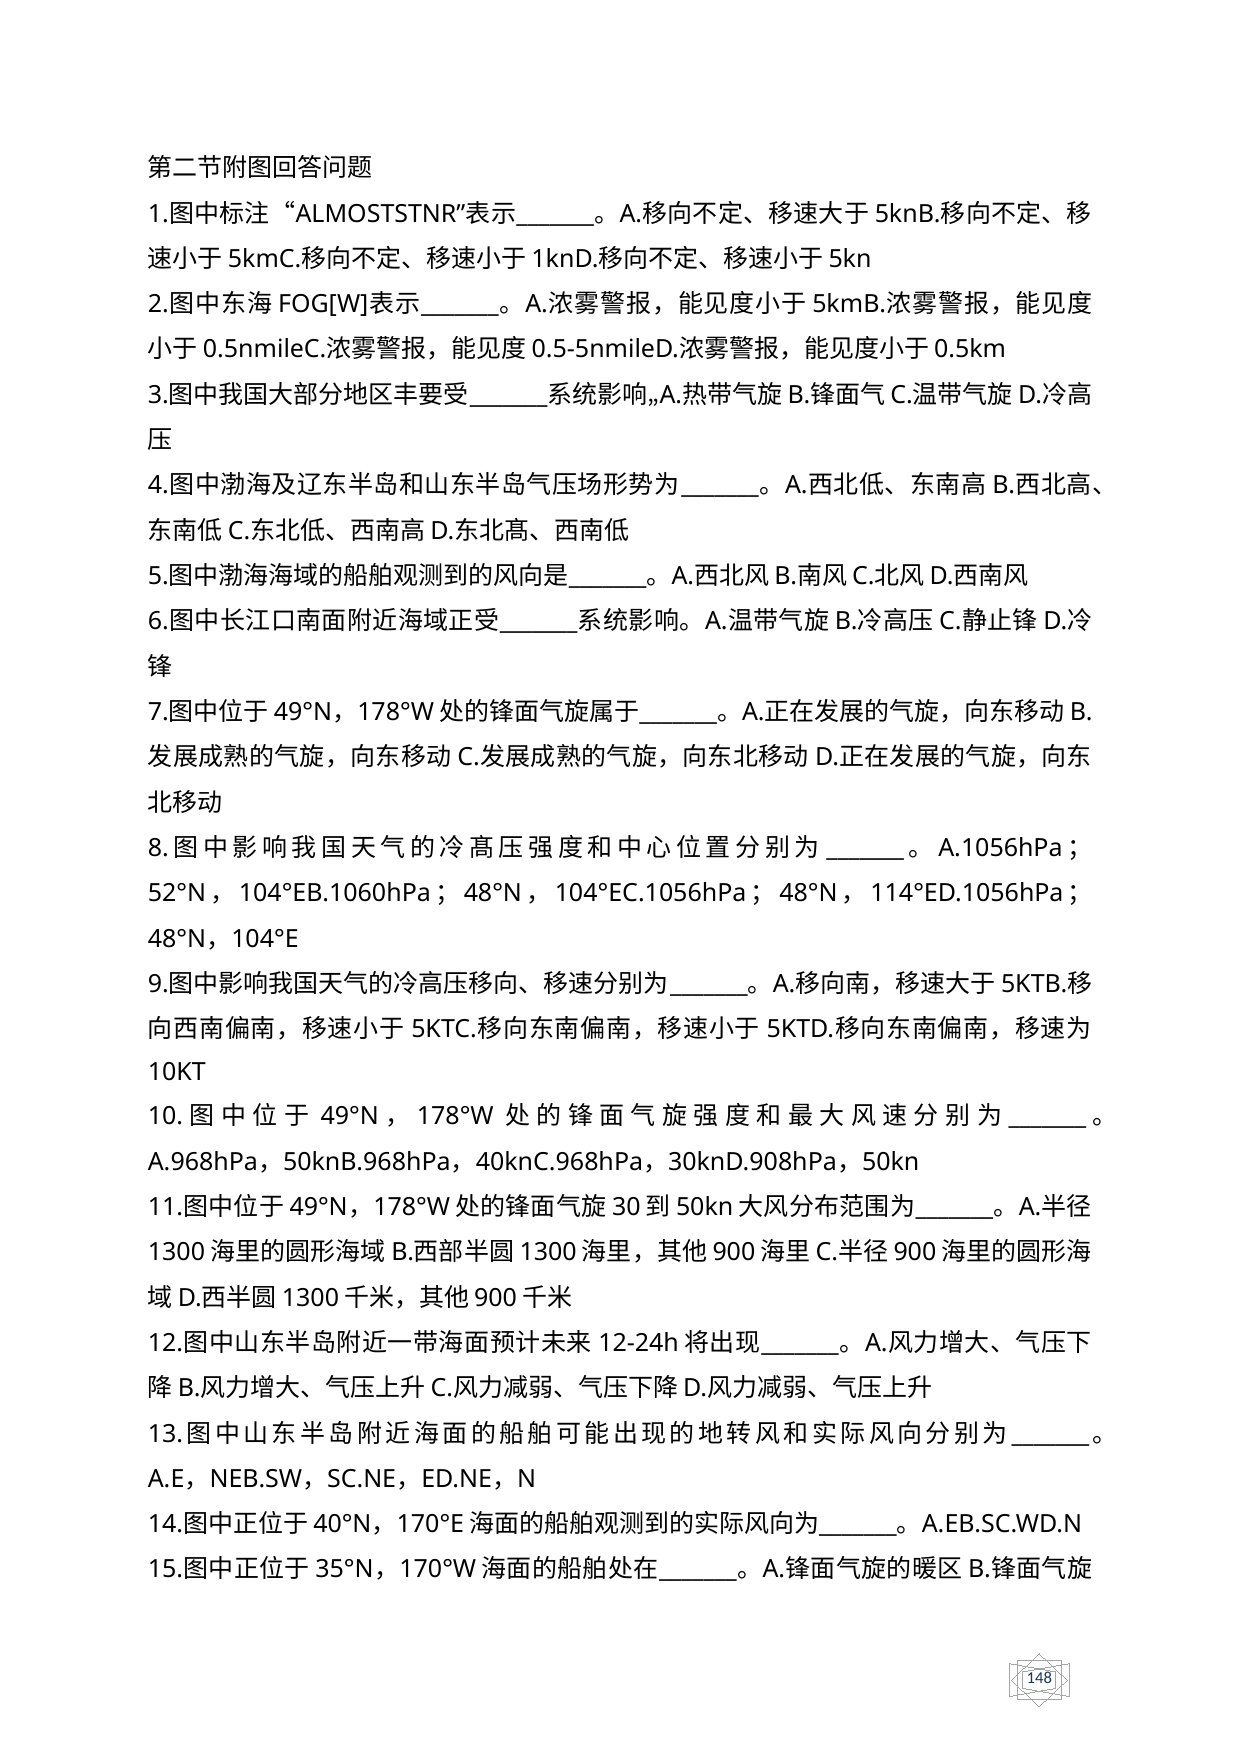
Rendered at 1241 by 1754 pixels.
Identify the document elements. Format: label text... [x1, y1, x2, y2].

text 14.图中正位于40°N，170°E海面的船舶观测到的实际风向为_______。A.EB.SC.WD.N [148, 1504, 1092, 1540]
text 12.图中山东半岛附近一带海面预计未来12-24h将出现_______。A.风力增大、气压下降B.风力增大、气压上升C.风力减弱、气压下降D.风力减弱、气压上升 [148, 1322, 1092, 1404]
text 9.图中影响我国天气的冷高压移向、移速分别为_______。A.移向南，移速大于5KTB.移向西南偏南，移速小于5KTC.移向东南偏南，移速小于5KTD.移向东南偏南，移速为10KT [148, 963, 1092, 1087]
text 第二节附图回答问题 [148, 148, 1092, 184]
text 1.图中标注“ALMOSTSTNR”表示_______。A.移向不定、移速大于5knB.移向不定、移速小于5kmC.移向不定、移速小于1knD.移向不定、移速小于5kn [148, 193, 1092, 274]
text 11.图中位于49°N，178°W处的锋面气旋30到50kn大风分布范围为_______。A.半径1300海里的圆形海域B.西部半圆1300海里，其他900海里C.半径900海里的圆形海域D.西半圆1300千米，其他900千米 [148, 1186, 1092, 1313]
text 5.图中渤海海域的船舶观测到的风向是_______。A.西北风B.南风C.北风D.西南风 [148, 556, 1092, 592]
text 3.图中我国大部分地区丰要受_______系统影响„A.热带气旋B.锋面气C.温带气旋D.冷高压 [148, 374, 1092, 456]
text 13.图中山东半岛附近海面的船舶可能出现的地转风和实际风向分别为_______。A.E，NEB.SW，SC.NE，ED.NE，N [148, 1413, 1092, 1494]
text 10.图中位于49°N，178°W处的锋面气旋强度和最大风速分别为_______。A.968hPa，50knB.968hPa，40knC.968hPa，30knD.908hPa，50kn [148, 1096, 1092, 1177]
text 8.图中影响我国天气的冷髙压强度和中心位置分别为_______。A.1056hPa；52°N，104°EB.1060hPa；48°N，104°EC.1056hPa；48°N，114°ED.1056hPa；48°N，104°E [148, 827, 1092, 954]
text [148, 1549, 1092, 1585]
text 7.图中位于49°N，178°W处的锋面气旋属于_______。A.正在发展的气旋，向东移动B.发展成熟的气旋，向东移动C.发展成熟的气旋，向东北移动D.正在发展的气旋，向东北移动 [148, 691, 1092, 818]
text 6.图中长江口南面附近海域正受_______系统影响。A.温带气旋B.冷高压C.静止锋D.冷锋 [148, 601, 1092, 682]
text 4.图中渤海及辽东半岛和山东半岛气压场形势为_______。A.西北低、东南高B.西北高、东南低C.东北低、西南高D.东北髙、西南低 [148, 465, 1092, 546]
text 2.图中东海FOG[W]表示_______。A.浓雾警报，能见度小于5kmB.浓雾警报，能见度小于0.5nmileC.浓雾警报，能见度0.5-5nmileD.浓雾警报，能见度小于0.5km [148, 284, 1092, 365]
